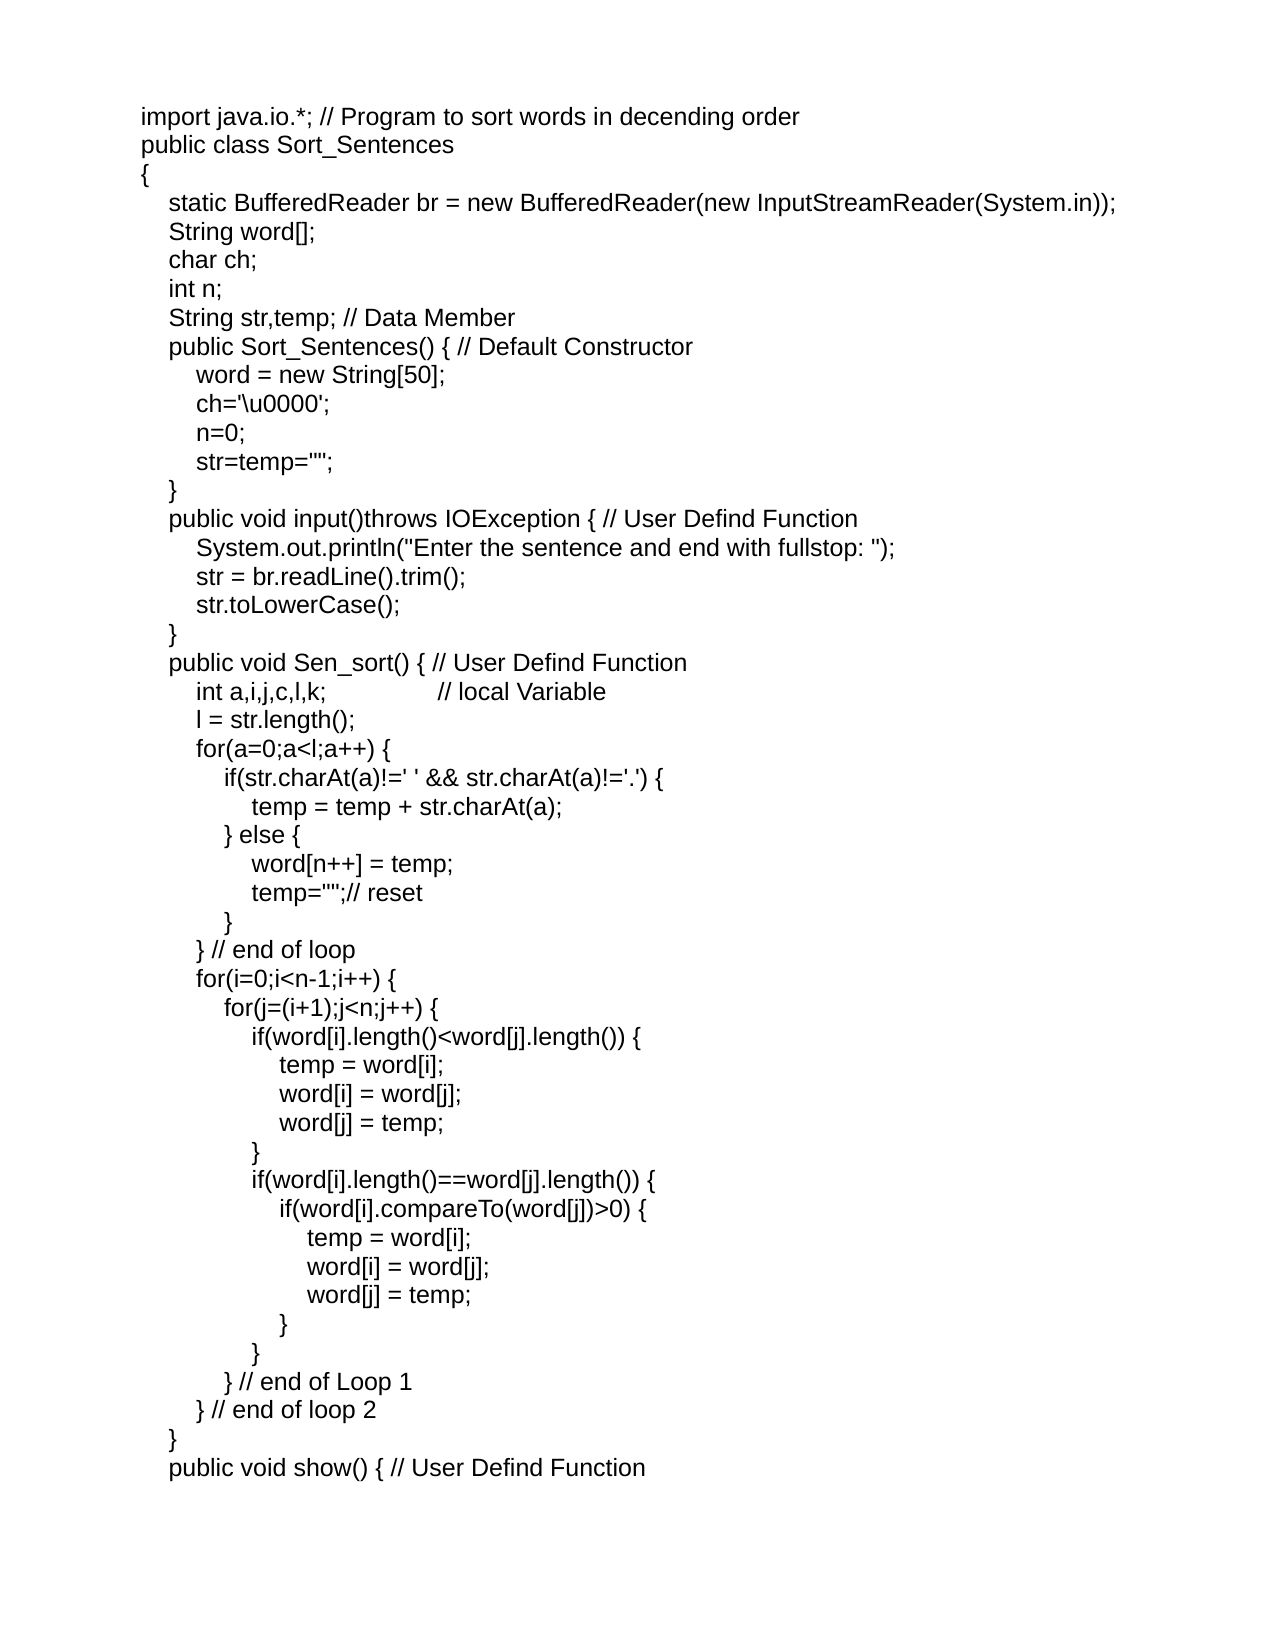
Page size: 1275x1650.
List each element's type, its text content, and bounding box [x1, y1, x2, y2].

text } [141, 1137, 1158, 1165]
text String str,temp; // Data Member [141, 303, 1158, 332]
text System.out.println("Enter the sentence and end with fullstop: "); [141, 533, 1158, 562]
text temp = word[i]; [141, 1050, 1158, 1079]
text int a,i,j,c,l,k; // local Variable [141, 677, 1158, 705]
text str=temp=""; [141, 447, 1158, 475]
text } [141, 1424, 1158, 1453]
text public class Sort_Sentences [141, 130, 1158, 159]
text } [141, 619, 1158, 648]
text ch='\u0000'; [141, 389, 1158, 418]
text public void input()throws IOException { // User Defind Function [141, 504, 1158, 533]
text } // end of loop [141, 935, 1158, 964]
text str.toLowerCase(); [141, 590, 1158, 619]
text for(a=0;a<l;a++) { [141, 734, 1158, 763]
text word[j] = temp; [141, 1108, 1158, 1137]
text String word[]; [141, 217, 1158, 245]
text word = new String[50]; [141, 360, 1158, 389]
text public Sort_Sentences() { // Default Constructor [141, 332, 1158, 360]
text import java.io.*; // Program to sort words in decending order [141, 102, 1158, 130]
text word[i] = word[j]; [141, 1252, 1158, 1280]
text if(str.charAt(a)!=' ' && str.charAt(a)!='.') { [141, 763, 1158, 792]
text } else { [141, 820, 1158, 849]
text { [141, 159, 1158, 188]
text } [141, 475, 1158, 504]
text temp = temp + str.charAt(a); [141, 792, 1158, 820]
text } // end of Loop 1 [141, 1367, 1158, 1395]
text str = br.readLine().trim(); [141, 562, 1158, 590]
text public void Sen_sort() { // User Defind Function [141, 648, 1158, 677]
text temp="";// reset [141, 878, 1158, 907]
text static BufferedReader br = new BufferedReader(new InputStreamReader(System.in)); [141, 188, 1158, 217]
text l = str.length(); [141, 705, 1158, 734]
text for(i=0;i<n-1;i++) { [141, 964, 1158, 993]
text } [141, 1309, 1158, 1338]
text if(word[i].length()==word[j].length()) { [141, 1165, 1158, 1194]
text n=0; [141, 418, 1158, 447]
text } // end of loop 2 [141, 1395, 1158, 1424]
text if(word[i].length()<word[j].length()) { [141, 1022, 1158, 1050]
text temp = word[i]; [141, 1223, 1158, 1252]
text } [141, 1338, 1158, 1367]
text word[i] = word[j]; [141, 1079, 1158, 1108]
text for(j=(i+1);j<n;j++) { [141, 993, 1158, 1022]
text if(word[i].compareTo(word[j])>0) { [141, 1194, 1158, 1223]
text word[j] = temp; [141, 1280, 1158, 1309]
text char ch; [141, 245, 1158, 274]
text } [141, 907, 1158, 935]
text int n; [141, 274, 1158, 303]
text word[n++] = temp; [141, 849, 1158, 878]
text public void show() { // User Defind Function [141, 1453, 1158, 1482]
